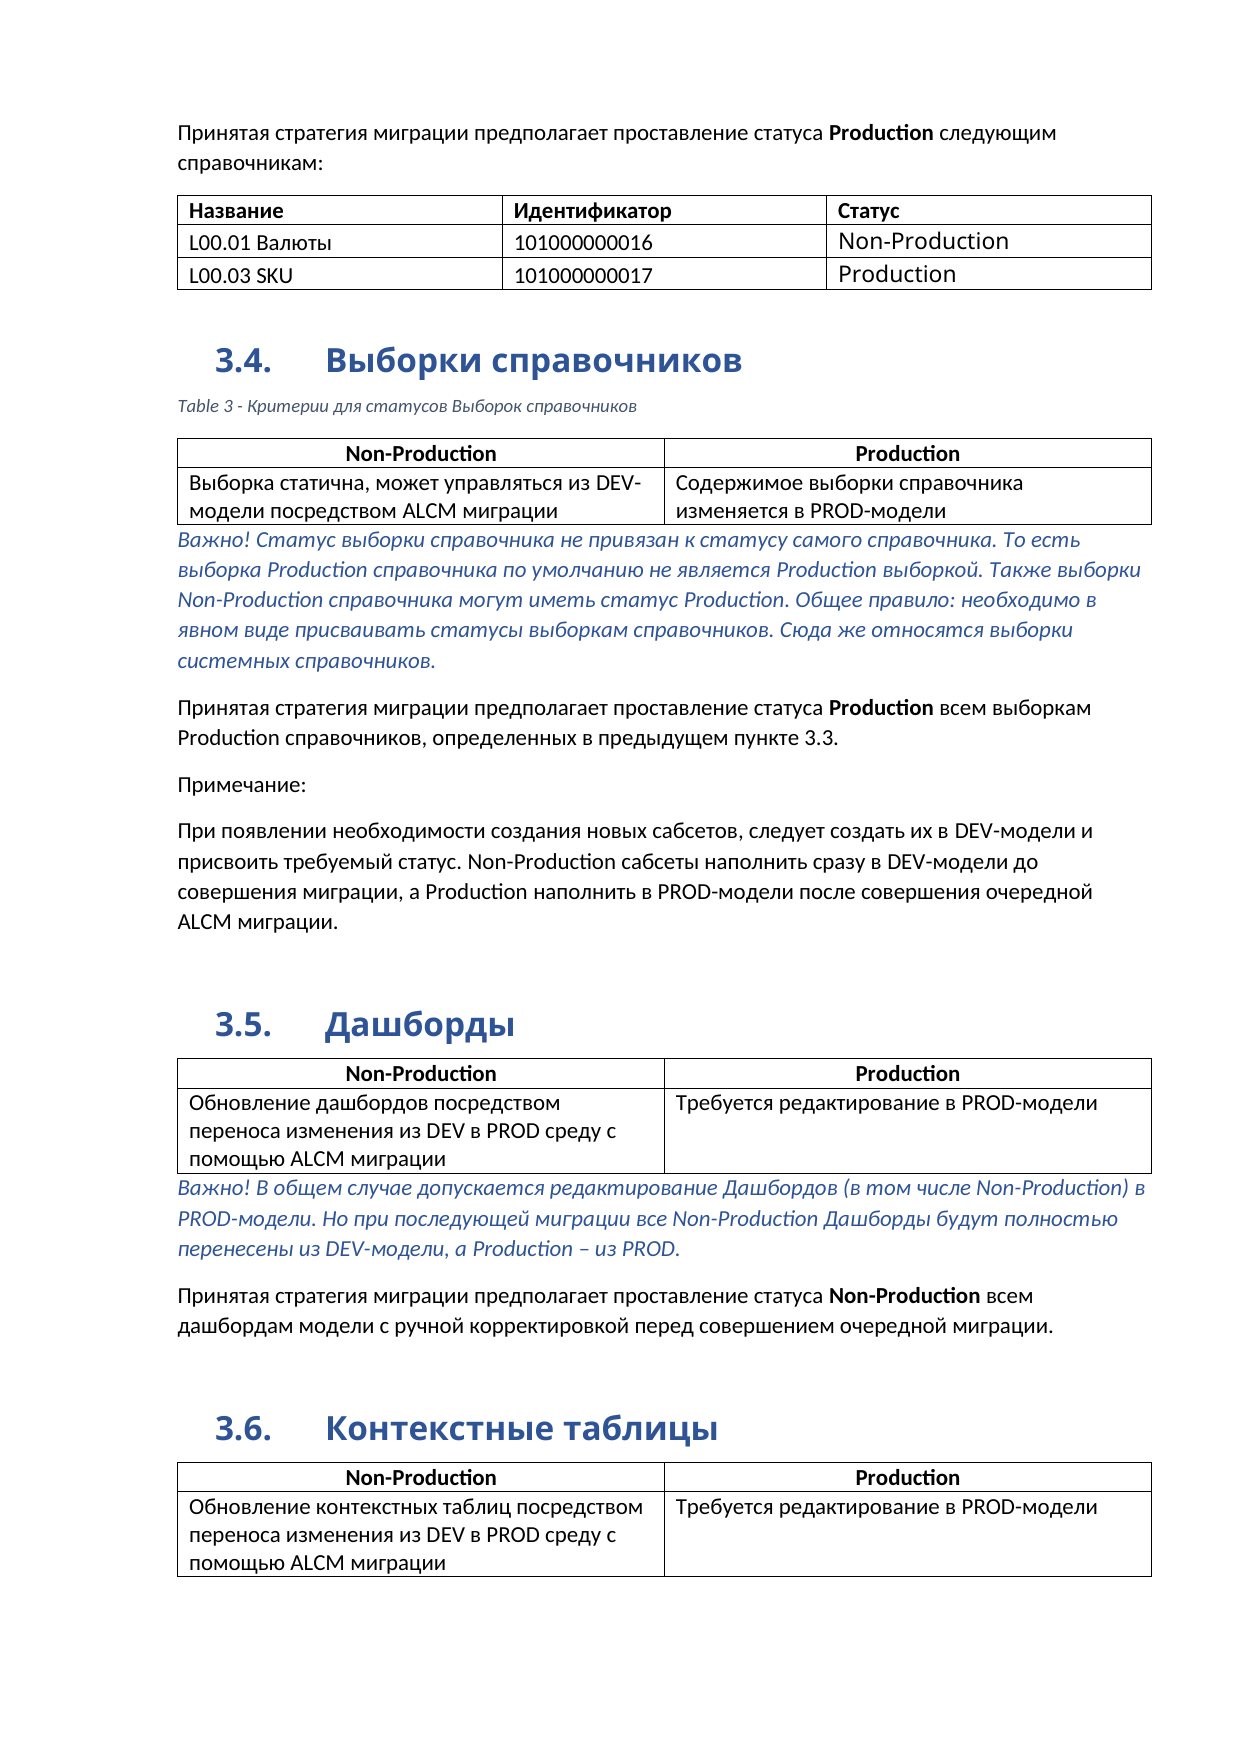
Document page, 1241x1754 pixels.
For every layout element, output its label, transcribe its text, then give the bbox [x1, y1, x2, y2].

table_cell Non-Production [827, 225, 1151, 257]
table_header Статус [827, 196, 1151, 224]
table_cell Выборка статична, может управляться из DEV-модели посредством ALCM миграции [178, 468, 664, 524]
text Принятая стратегия миграции предполагает проставление статуса Production всем выборкам Production справочников, определенных в предыдущем пункте 3.3. [177, 693, 1152, 751]
text Принятая стратегия миграции предполагает проставление статуса Production следующим справочникам: [177, 118, 1152, 176]
text Важно! Статус выборки справочника не привязан к статусу самого справочника. То есть выборка Production справочника по умолчанию не является Production выборкой. Также выборки Non-Production справочника могут иметь статус Production. Общее правило: необходимо в явном виде присваивать статусы выборкам справочников. Сюда же относятся выборки системных справочников. [177, 525, 1152, 674]
table_cell L00.01 Валюты [178, 225, 502, 257]
text Важно! В общем случае допускается редактирование Дашбордов (в том числе Non-Production) в PROD-модели. Но при последующей миграции все Non-Production Дашборды будут полностью перенесены из DEV-модели, а Production – из PROD. [177, 1174, 1152, 1262]
table_cell 101000000016 [503, 225, 826, 257]
table_header Production [665, 1463, 1151, 1491]
subtitle Выборки справочников [215, 337, 1152, 382]
table_header Production [665, 439, 1151, 467]
table_header Non-Production [178, 439, 664, 467]
table_cell Требуется редактирование в PROD-модели [665, 1492, 1151, 1576]
table_cell Production [827, 258, 1151, 289]
table_header Production [665, 1059, 1151, 1087]
table_cell 101000000017 [503, 258, 826, 289]
table_cell Требуется редактирование в PROD-модели [665, 1089, 1151, 1172]
table_cell L00.03 SKU [178, 258, 502, 289]
text При появлении необходимости создания новых сабсетов, следует создать их в DEV-модели и присвоить требуемый статус. Non-Production сабсеты наполнить сразу в DEV-модели до совершения миграции, а Production наполнить в PROD-модели после совершения очередной ALCM миграции. [177, 817, 1152, 935]
table_cell Обновление контекстных таблиц посредством переноса изменения из DEV в PROD среду с помощью ALCM миграции [178, 1492, 664, 1576]
text Принятая стратегия миграции предполагает проставление статуса Non-Production всем дашбордам модели с ручной корректировкой перед совершением очередной миграции. [177, 1281, 1152, 1339]
subtitle Дашборды [215, 1001, 1152, 1046]
table_cell Обновление дашбордов посредством переноса изменения из DEV в PROD среду с помощью ALCM миграции [178, 1089, 664, 1172]
table_header Идентификатор [503, 196, 826, 224]
text Примечание: [177, 770, 1152, 798]
subtitle Контекстные таблицы [215, 1405, 1152, 1450]
table_header Non-Production [178, 1463, 664, 1491]
table_header Non-Production [178, 1059, 664, 1087]
table_header Название [178, 196, 502, 224]
table_cell Содержимое выборки справочника изменяется в PROD-модели [665, 468, 1151, 524]
